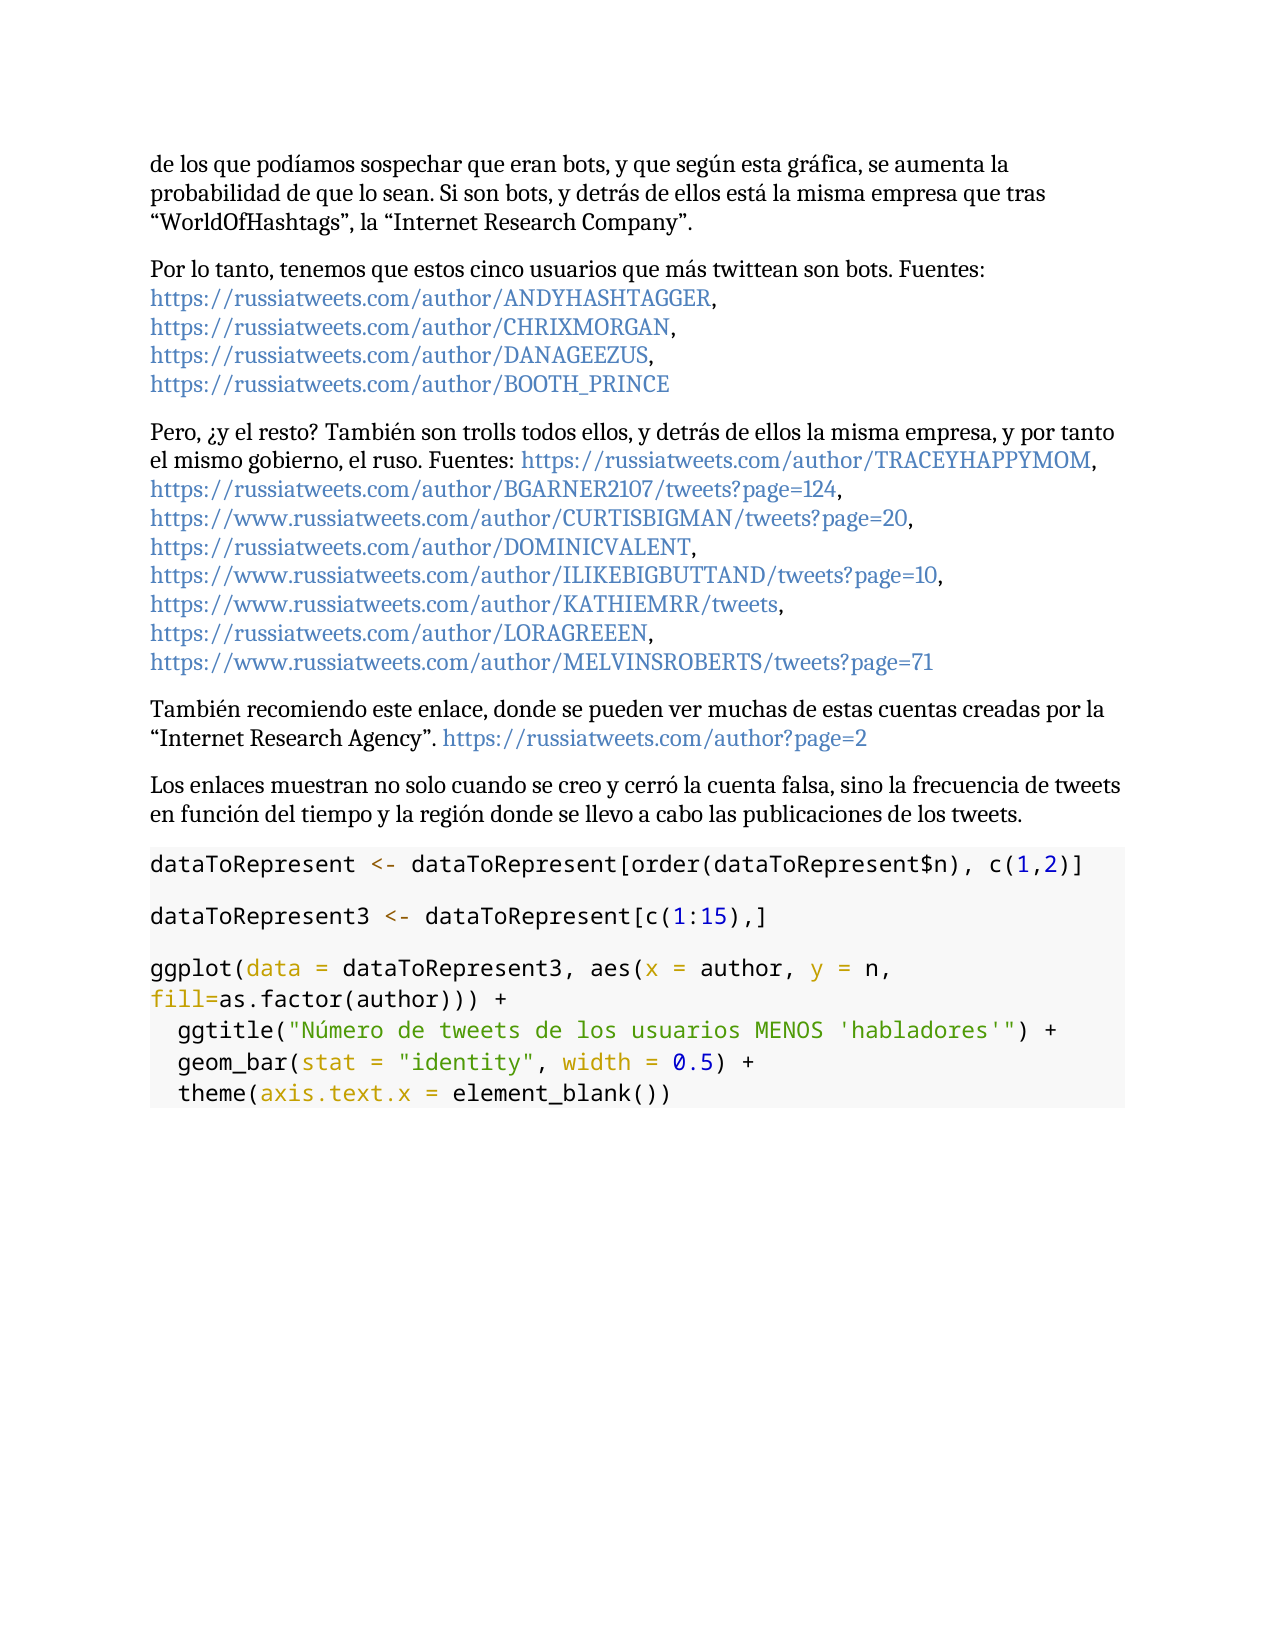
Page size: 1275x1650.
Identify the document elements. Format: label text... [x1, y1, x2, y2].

text Los enlaces muestran no solo cuando se creo y cerró la cuenta falsa, sino la frecuencia de tweets en función del tiempo y la región donde se llevo a cabo las publicaciones de los tweets. [150, 771, 1125, 829]
text También recomiendo este enlace, donde se pueden ver muchas de estas cuentas creadas por la “Internet Research Agency”. https://russiatweets.com/author?page=2 [150, 695, 1125, 752]
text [150, 150, 1125, 236]
text dataToRepresent <- dataToRepresent[order(dataToRepresent$n), c(1,2)] [150, 847, 1125, 879]
text Por lo tanto, tenemos que estos cinco usuarios que más twittean son bots. Fuentes: https://russiatweets.com/author/ANDYHASHTAGGER, https://russiatweets.com/author/CHRIXMORGAN, https://russiatweets.com/author/DANAGEEZUS, https://russiatweets.com/author/BOOTH_PRINCE [150, 255, 1125, 399]
text ggplot(data = dataToRepresent3, aes(x = author, y = n, fill=as.factor(author))) + ggtitle("Número de tweets de los usuarios MENOS 'habladores'") + geom_bar(stat = "identity", width = 0.5) + theme(axis.text.x = element_blank()) [507, 952, 1125, 1108]
text dataToRepresent3 <- dataToRepresent[c(1:15),] [150, 899, 1125, 931]
text Pero, ¿y el resto? También son trolls todos ellos, y detrás de ellos la misma empresa, y por tanto el mismo gobierno, el ruso. Fuentes: https://russiatweets.com/author/TRACEYHAPPYMOM, https://russiatweets.com/author/BGARNER2107/tweets?page=124, https://www.russiatweets.com/author/CURTISBIGMAN/tweets?page=20, https://russiatweets.com/author/DOMINICVALENT, https://www.russiatweets.com/author/ILIKEBIGBUTTAND/tweets?page=10, https://www.russiatweets.com/author/KATHIEMRR/tweets, https://russiatweets.com/author/LORAGREEEN, https://www.russiatweets.com/author/MELVINSROBERTS/tweets?page=71 [150, 417, 1125, 676]
